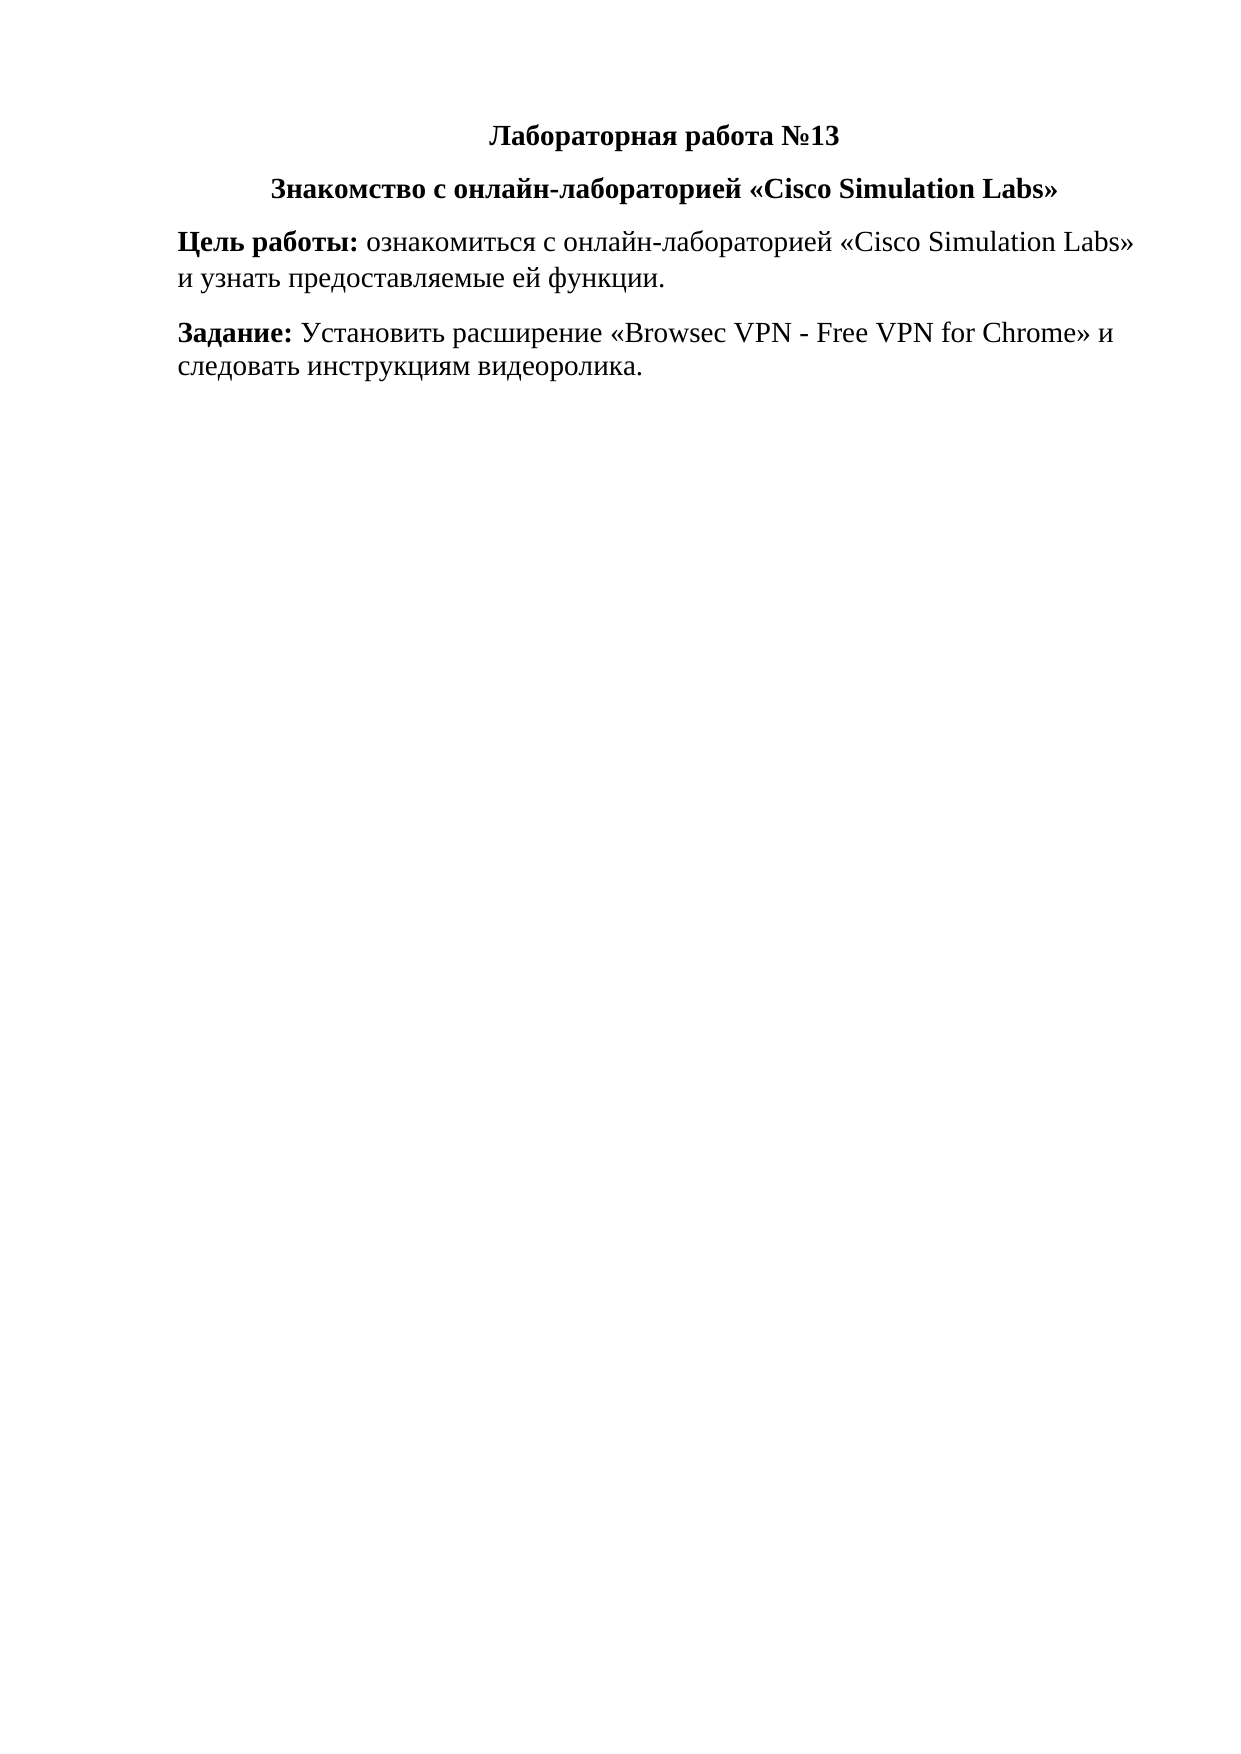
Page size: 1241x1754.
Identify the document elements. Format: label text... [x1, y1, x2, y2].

text Задание: Установить расширение «Browsec VPN - Free VPN for Chrome» и следовать инструкциям видеоролика. [177, 315, 1152, 382]
text Лабораторная работа №13 [177, 118, 1152, 152]
text Знакомство с онлайн-лабораторией «Cisco Simulation Labs» [177, 171, 1152, 204]
text Цель работы: ознакомиться с онлайн-лабораторией «Cisco Simulation Labs» и узнать предоставляемые ей функции. [177, 224, 1152, 293]
